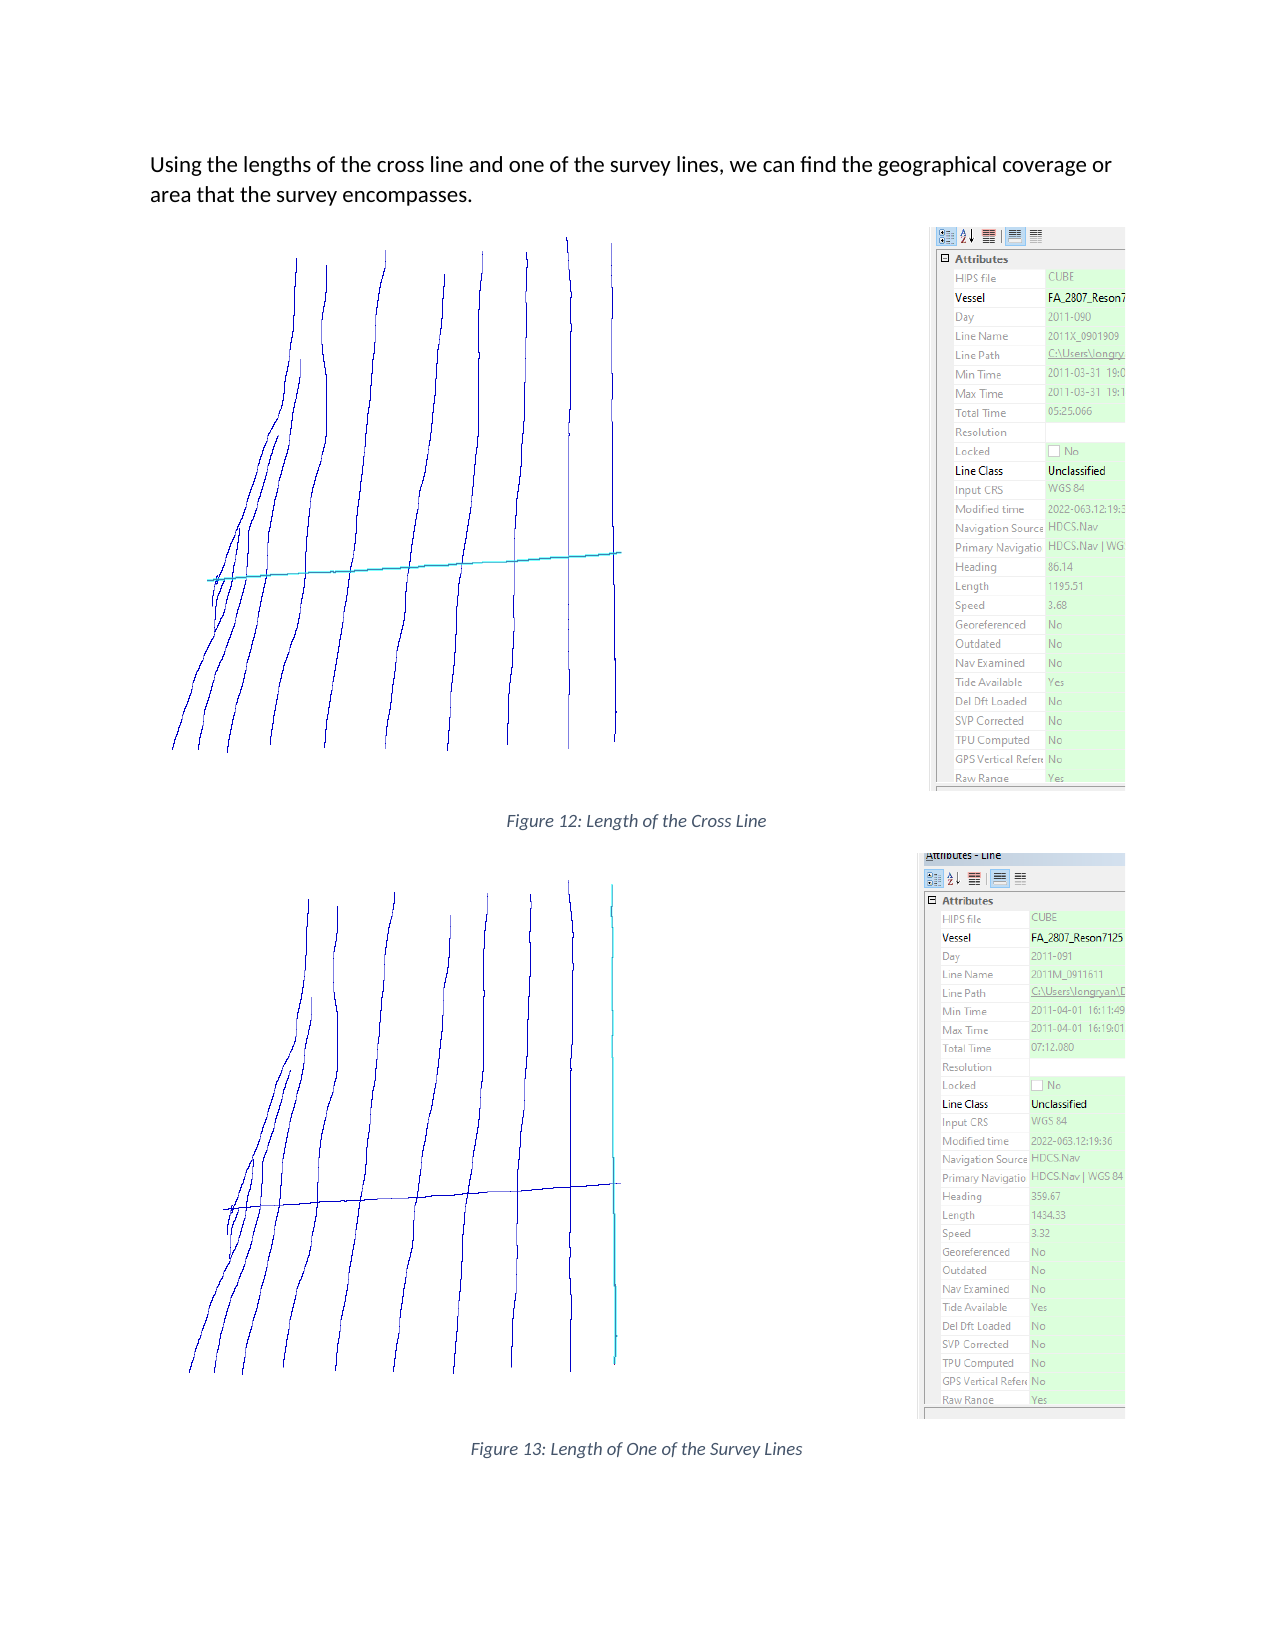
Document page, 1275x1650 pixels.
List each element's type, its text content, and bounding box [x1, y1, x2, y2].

text Using the lengths of the cross line and one of the survey lines, we can find the geographical coverage or area that the survey encompasses. [150, 150, 1125, 208]
picture [150, 853, 1125, 1419]
picture [150, 227, 1125, 791]
